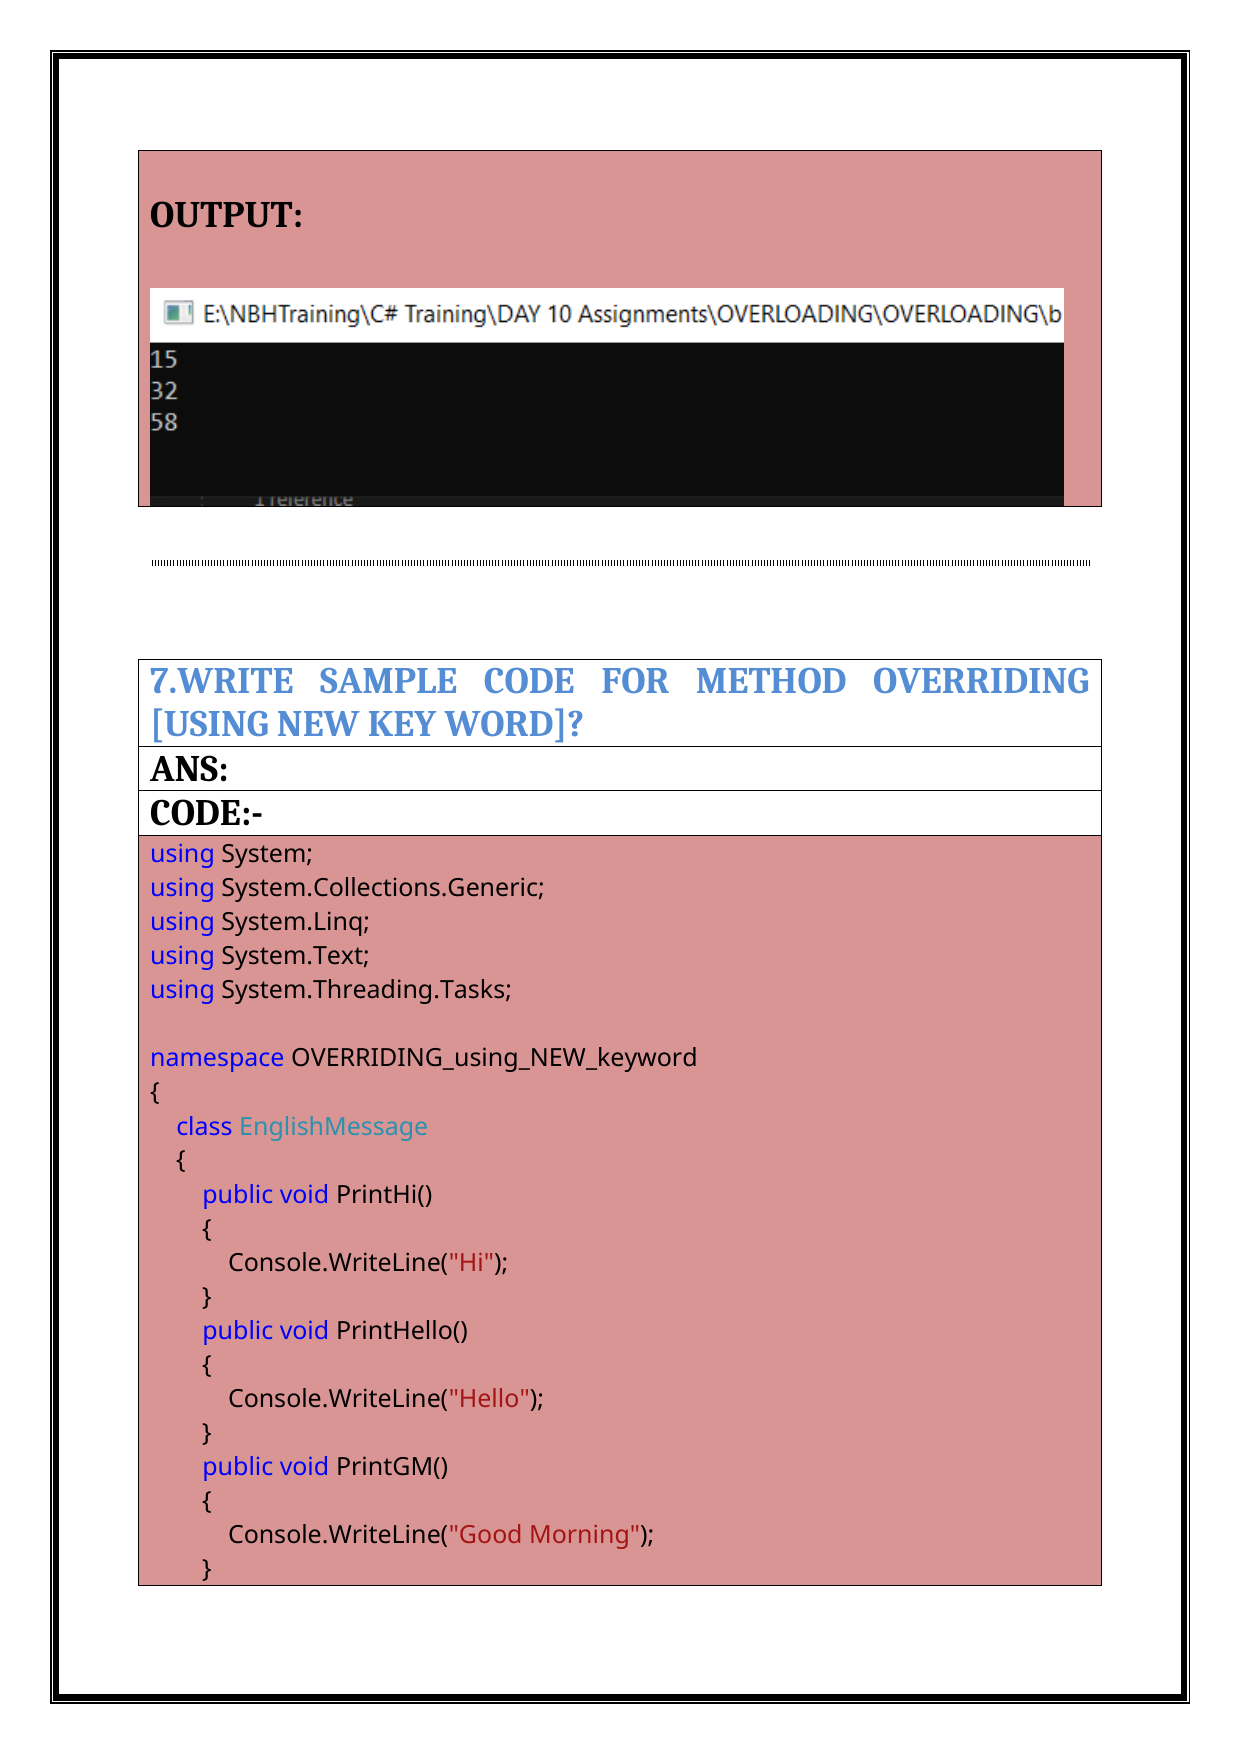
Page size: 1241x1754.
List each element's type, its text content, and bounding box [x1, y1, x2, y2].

table_cell ANS: [139, 747, 1101, 790]
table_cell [139, 151, 1101, 506]
table_cell CODE:- [139, 791, 1101, 834]
picture [150, 288, 1064, 506]
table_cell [139, 836, 1101, 1585]
table_header 7.WRITE SAMPLE CODE FOR METHOD OVERRIDING [USING NEW KEY WORD]? [139, 660, 1101, 746]
